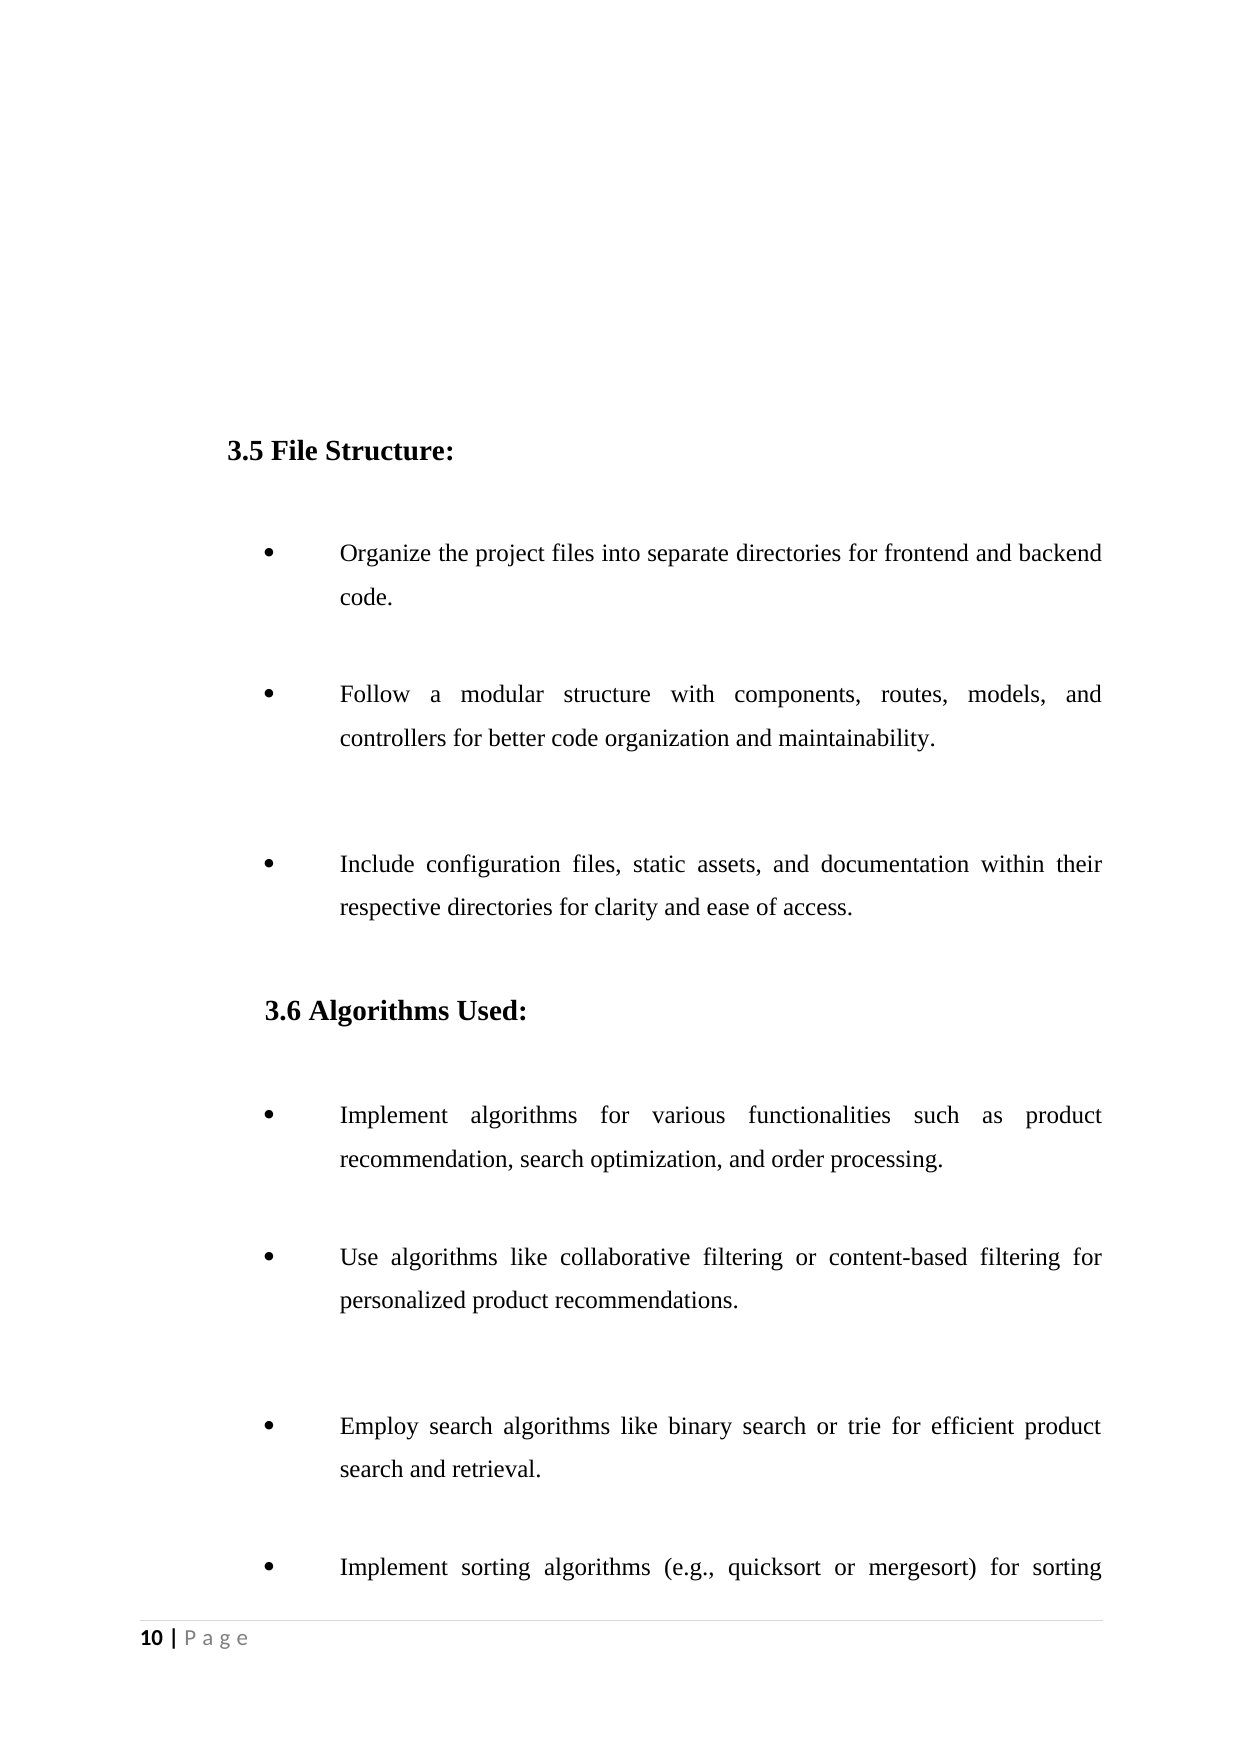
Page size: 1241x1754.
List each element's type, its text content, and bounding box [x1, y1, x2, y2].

list Implement algorithms for various functionalities such as product recommendation, search optimization, and order processing. [264, 1101, 1103, 1172]
text 3.6 Algorithms Used: [264, 993, 1103, 1026]
list Employ search algorithms like binary search or trie for efficient product search and retrieval. [264, 1411, 1103, 1483]
list 3.5 File Structure: [227, 433, 1103, 467]
list Organize the project files into separate directories for frontend and backend code. [264, 538, 1103, 610]
list Follow a modular structure with components, routes, models, and controllers for better code organization and maintainability. [264, 679, 1103, 751]
list Include configuration files, static assets, and documentation within their respective directories for clarity and ease of access. [264, 849, 1103, 921]
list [264, 1552, 1103, 1581]
list Use algorithms like collaborative filtering or content-based filtering for personalized product recommendations. [264, 1242, 1103, 1313]
